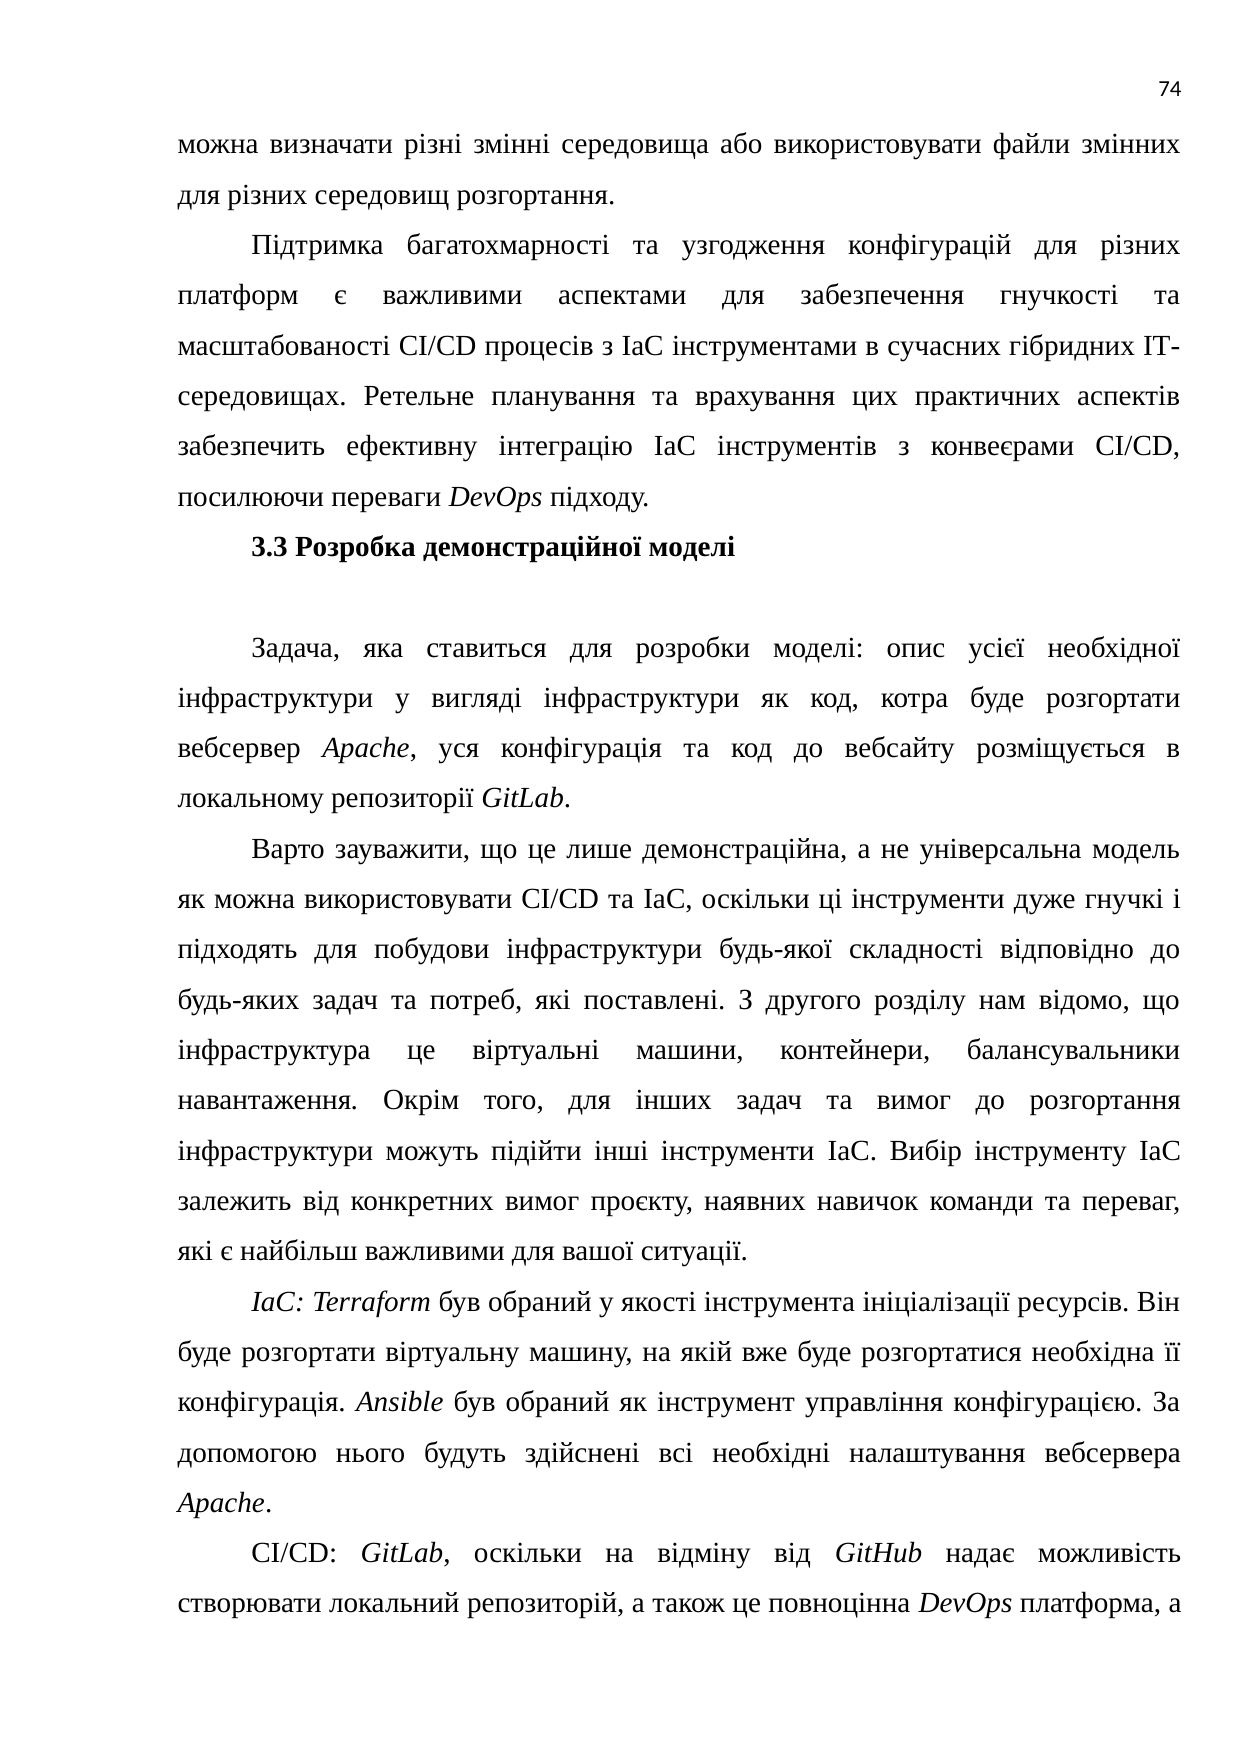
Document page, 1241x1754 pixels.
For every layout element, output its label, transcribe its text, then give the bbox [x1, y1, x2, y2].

subtitle 3.3 Розробка демонстраційної моделі [177, 529, 1181, 563]
text Підтримка багатохмарності та узгодження конфігурацій для різних платформ є важливими аспектами для забезпечення гнучкості та масштабованості CI/CD процесів з IaC інструментами в сучасних гібридних ІТ-середовищах. Ретельне планування та врахування цих практичних аспектів забезпечить ефективну інтеграцію IaC інструментів з конвеєрами CI/CD, посилюючи переваги DevOps підходу. [177, 227, 1181, 512]
text Варто зауважити, що це лише демонстраційна, а не універсальна модель як можна використовувати CI/CD та IaC, оскільки ці інструменти дуже гнучкі і підходять для побудови інфраструктури будь-якої складності відповідно до будь-яких задач та потреб, які поставлені. З другого розділу нам відомо, що інфраструктура це віртуальні машини, контейнери, балансувальники навантаження. Окрім того, для інших задач та вимог до розгортання інфраструктури можуть підійти інші інструменти IaC. Вибір інструменту IaC залежить від конкретних вимог проєкту, наявних навичок команди та переваг, які є найбільш важливими для вашої ситуації. [177, 831, 1181, 1267]
text Задача, яка ставиться для розробки моделі: опис усієї необхідної інфраструктури у вигляді інфраструктури як код, котра буде розгортати вебсервер Apache, уся конфігурація та код до вебсайту розміщується в локальному репозиторії GitLab. [177, 630, 1181, 814]
text IaC: Terraform був обраний у якості інструмента ініціалізації ресурсів. Він буде розгортати віртуальну машину, на якій вже буде розгортатися необхідна її конфігурація. Ansible був обраний як інструмент управління конфігурацією. За допомогою нього будуть здійснені всі необхідні налаштування вебсервера Apache. [177, 1284, 1181, 1518]
